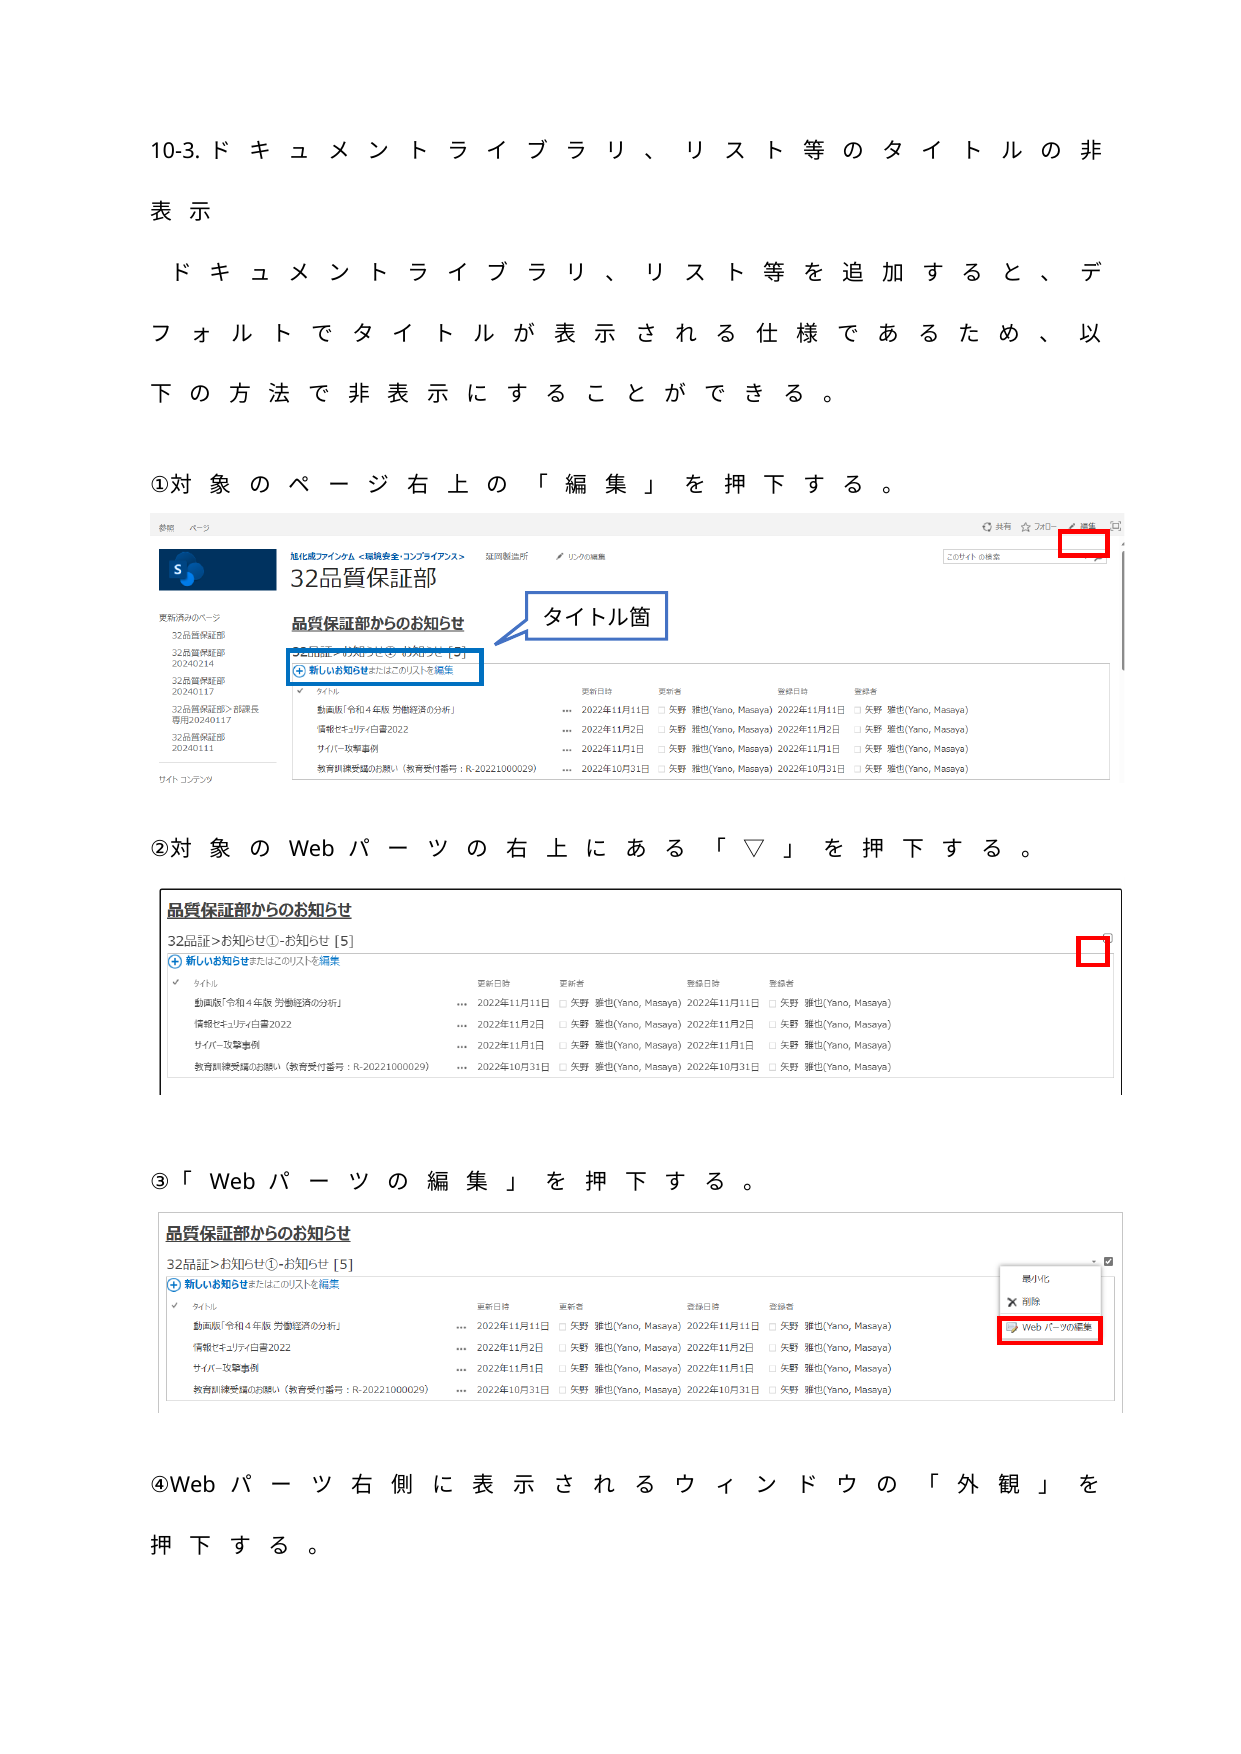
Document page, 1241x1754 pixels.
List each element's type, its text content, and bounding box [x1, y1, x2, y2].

subtitle 10-3.ドキュメントライブラリ、リスト等のタイトルの非表示 [150, 119, 1120, 240]
picture [150, 513, 1125, 783]
text ドキュメントライブラリ、リスト等を追加すると、デフォルトでタイトルが表示される仕様であるため、以下の方法で非表示にすることができる。 [150, 240, 1120, 422]
text ④Webパーツ右側に表示されるウィンドウの「外観」を押下する。 [150, 1453, 1120, 1574]
text ①対象のページ右上の「編集」を押下する。 [150, 453, 1120, 513]
picture [150, 877, 1125, 1095]
text ③「Webパーツの編集」を押下する。 [150, 1150, 1120, 1210]
picture [150, 1210, 1125, 1413]
text ②対象のWebパーツの右上にある「▽」を押下する。 [150, 816, 1120, 877]
